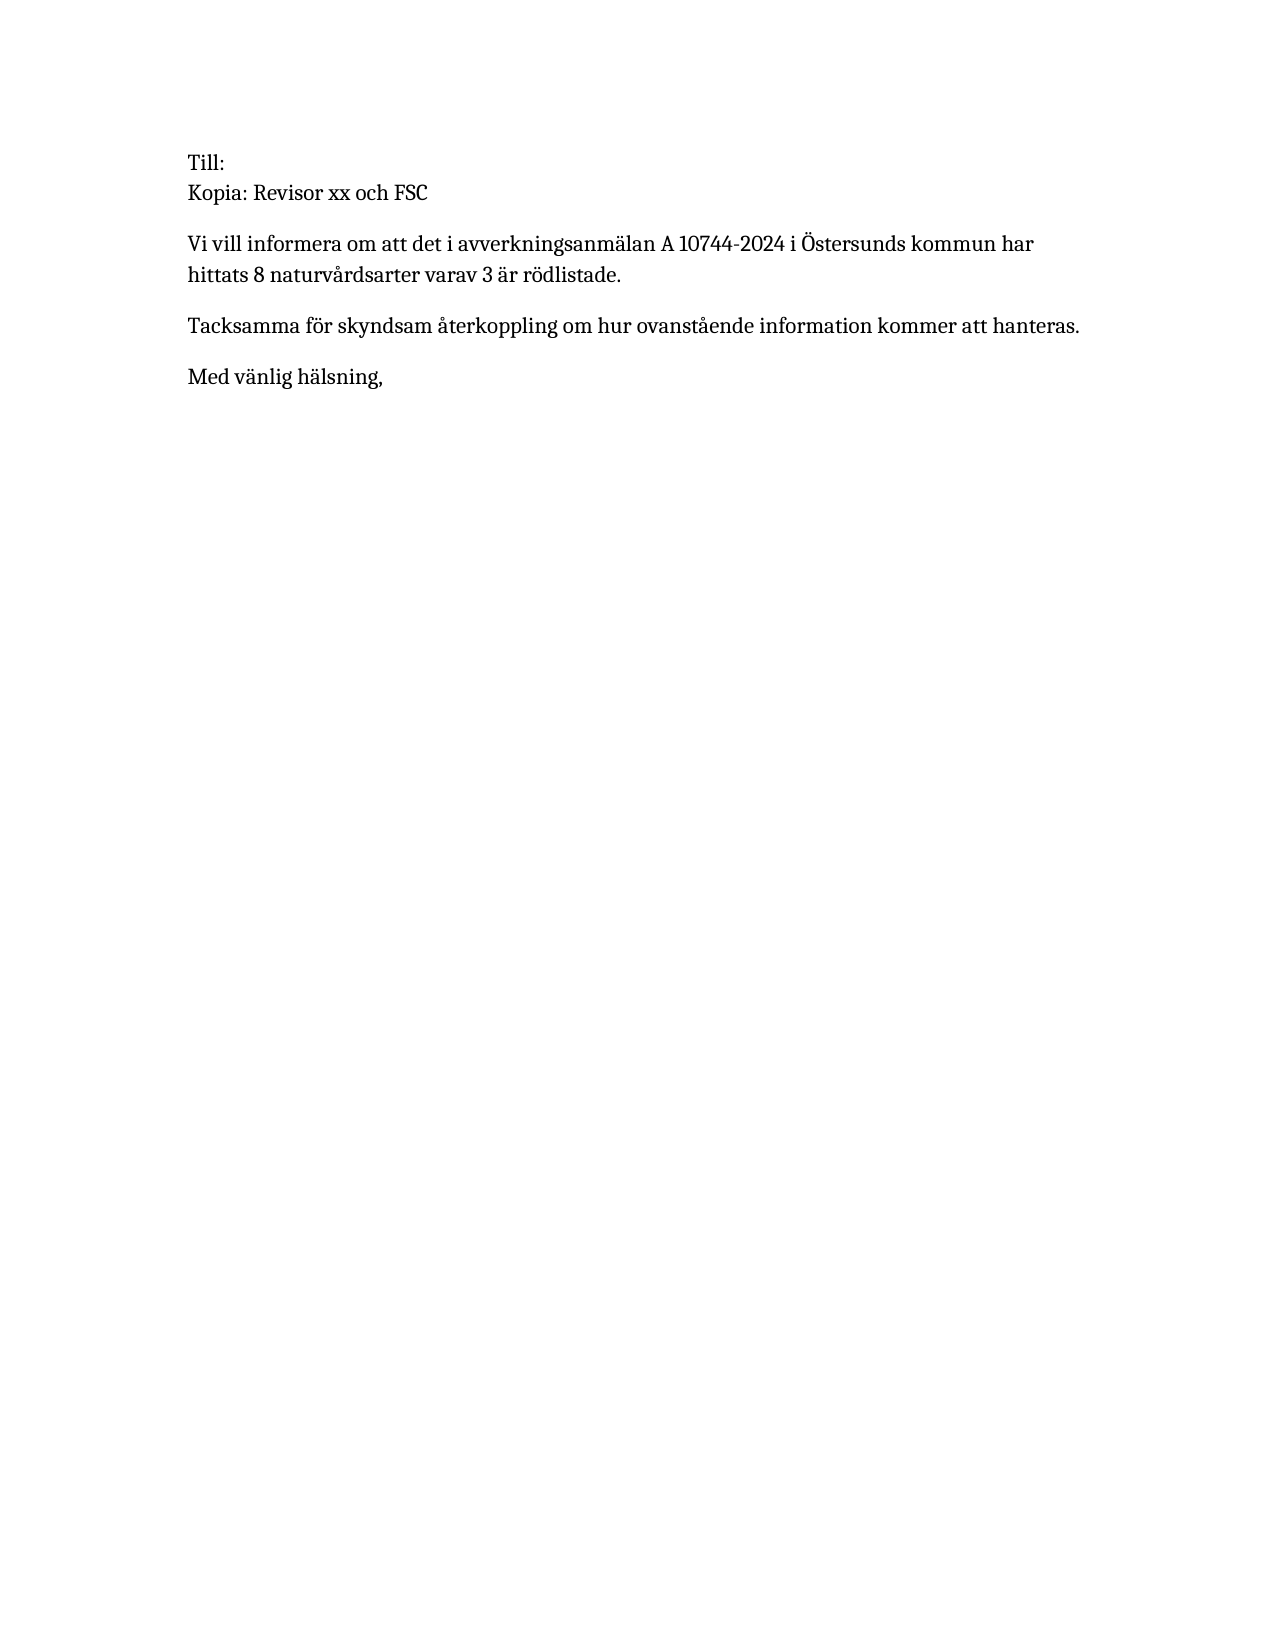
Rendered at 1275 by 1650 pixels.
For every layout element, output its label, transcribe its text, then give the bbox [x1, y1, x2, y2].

text Tacksamma för skyndsam återkoppling om hur ovanstående information kommer att hanteras. [187, 312, 1087, 339]
text Vi vill informera om att det i avverkningsanmälan A 10744-2024 i Östersunds kommun har hittats 8 naturvårdsarter varav 3 är rödlistade. [187, 231, 1087, 288]
text Med vänlig hälsning, [187, 363, 1087, 420]
text Till: Kopia: Revisor xx och FSC [187, 150, 1087, 207]
